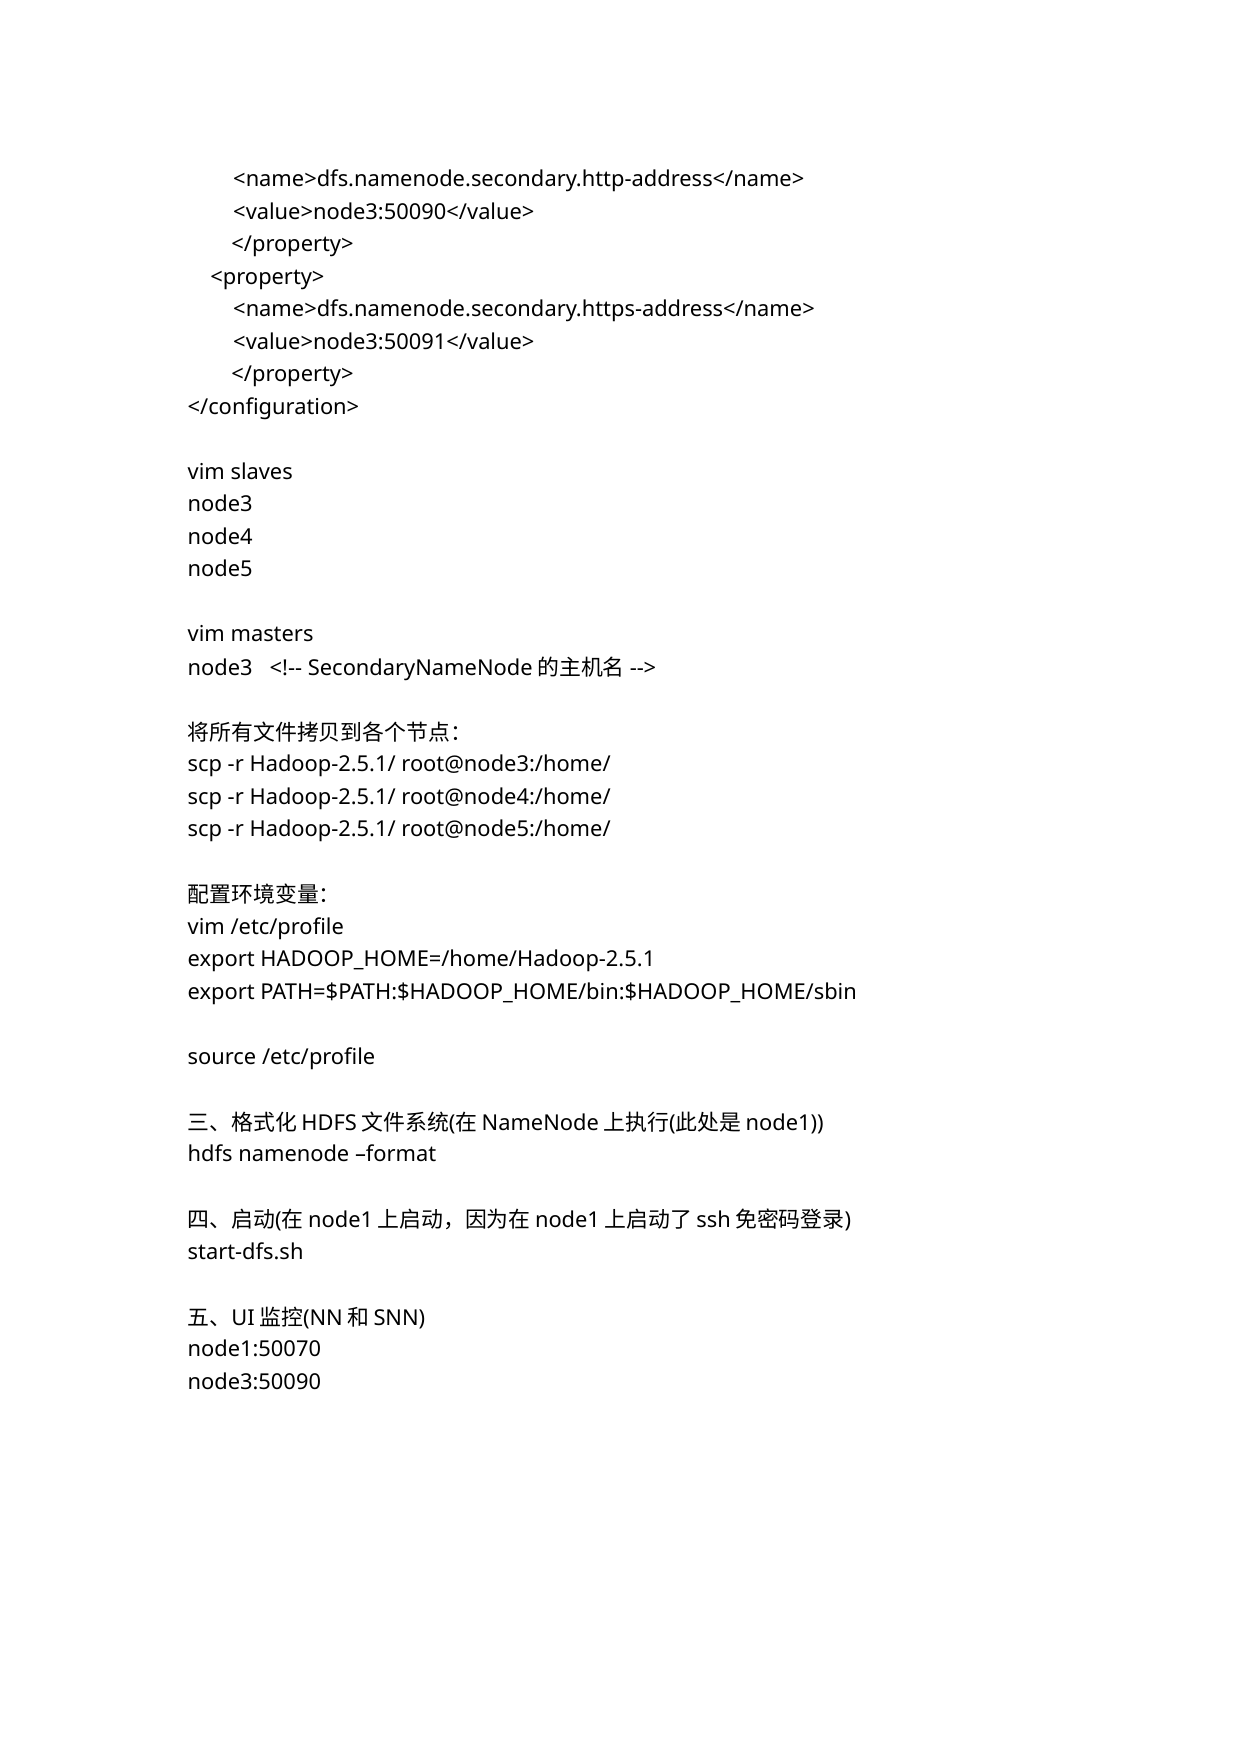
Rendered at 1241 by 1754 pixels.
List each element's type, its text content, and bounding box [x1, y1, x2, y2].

text <value>node3:50090</value> [187, 194, 1053, 227]
text </property> [187, 227, 1053, 259]
text 配置环境变量： [187, 877, 1053, 909]
text node1:50070 [187, 1332, 1053, 1364]
text start-dfs.sh [187, 1234, 1053, 1267]
text source /etc/profile [187, 1039, 1053, 1072]
text export HADOOP_HOME=/home/Hadoop-2.5.1 [187, 942, 1053, 974]
text <name>dfs.namenode.secondary.http-address</name> [187, 162, 1053, 194]
text vim /etc/profile [187, 909, 1053, 942]
text export PATH=$PATH:$HADOOP_HOME/bin:$HADOOP_HOME/sbin [187, 974, 1053, 1007]
text node5 [187, 552, 1053, 584]
text node3:50090 [187, 1364, 1053, 1397]
text vim masters [187, 617, 1053, 649]
text scp -r Hadoop-2.5.1/ root@node5:/home/ [187, 812, 1053, 844]
text 将所有文件拷贝到各个节点： [187, 714, 1053, 747]
text 四、启动(在node1上启动，因为在node1上启动了ssh免密码登录) [187, 1202, 1053, 1234]
text node4 [187, 519, 1053, 552]
text <name>dfs.namenode.secondary.https-address</name> [187, 292, 1053, 324]
text vim slaves [187, 454, 1053, 487]
text </property> [187, 357, 1053, 389]
text hdfs namenode –format [187, 1137, 1053, 1169]
text </configuration> [187, 389, 1053, 422]
text scp -r Hadoop-2.5.1/ root@node3:/home/ [187, 747, 1053, 779]
text 三、格式化HDFS文件系统(在NameNode上执行(此处是node1)) [187, 1104, 1053, 1137]
text <value>node3:50091</value> [187, 324, 1053, 357]
text scp -r Hadoop-2.5.1/ root@node4:/home/ [187, 779, 1053, 812]
text node3 [187, 487, 1053, 519]
text 五、UI监控(NN和SNN) [187, 1299, 1053, 1332]
text node3 <!-- SecondaryNameNode的主机名 --> [187, 649, 1053, 682]
text <property> [187, 259, 1053, 292]
